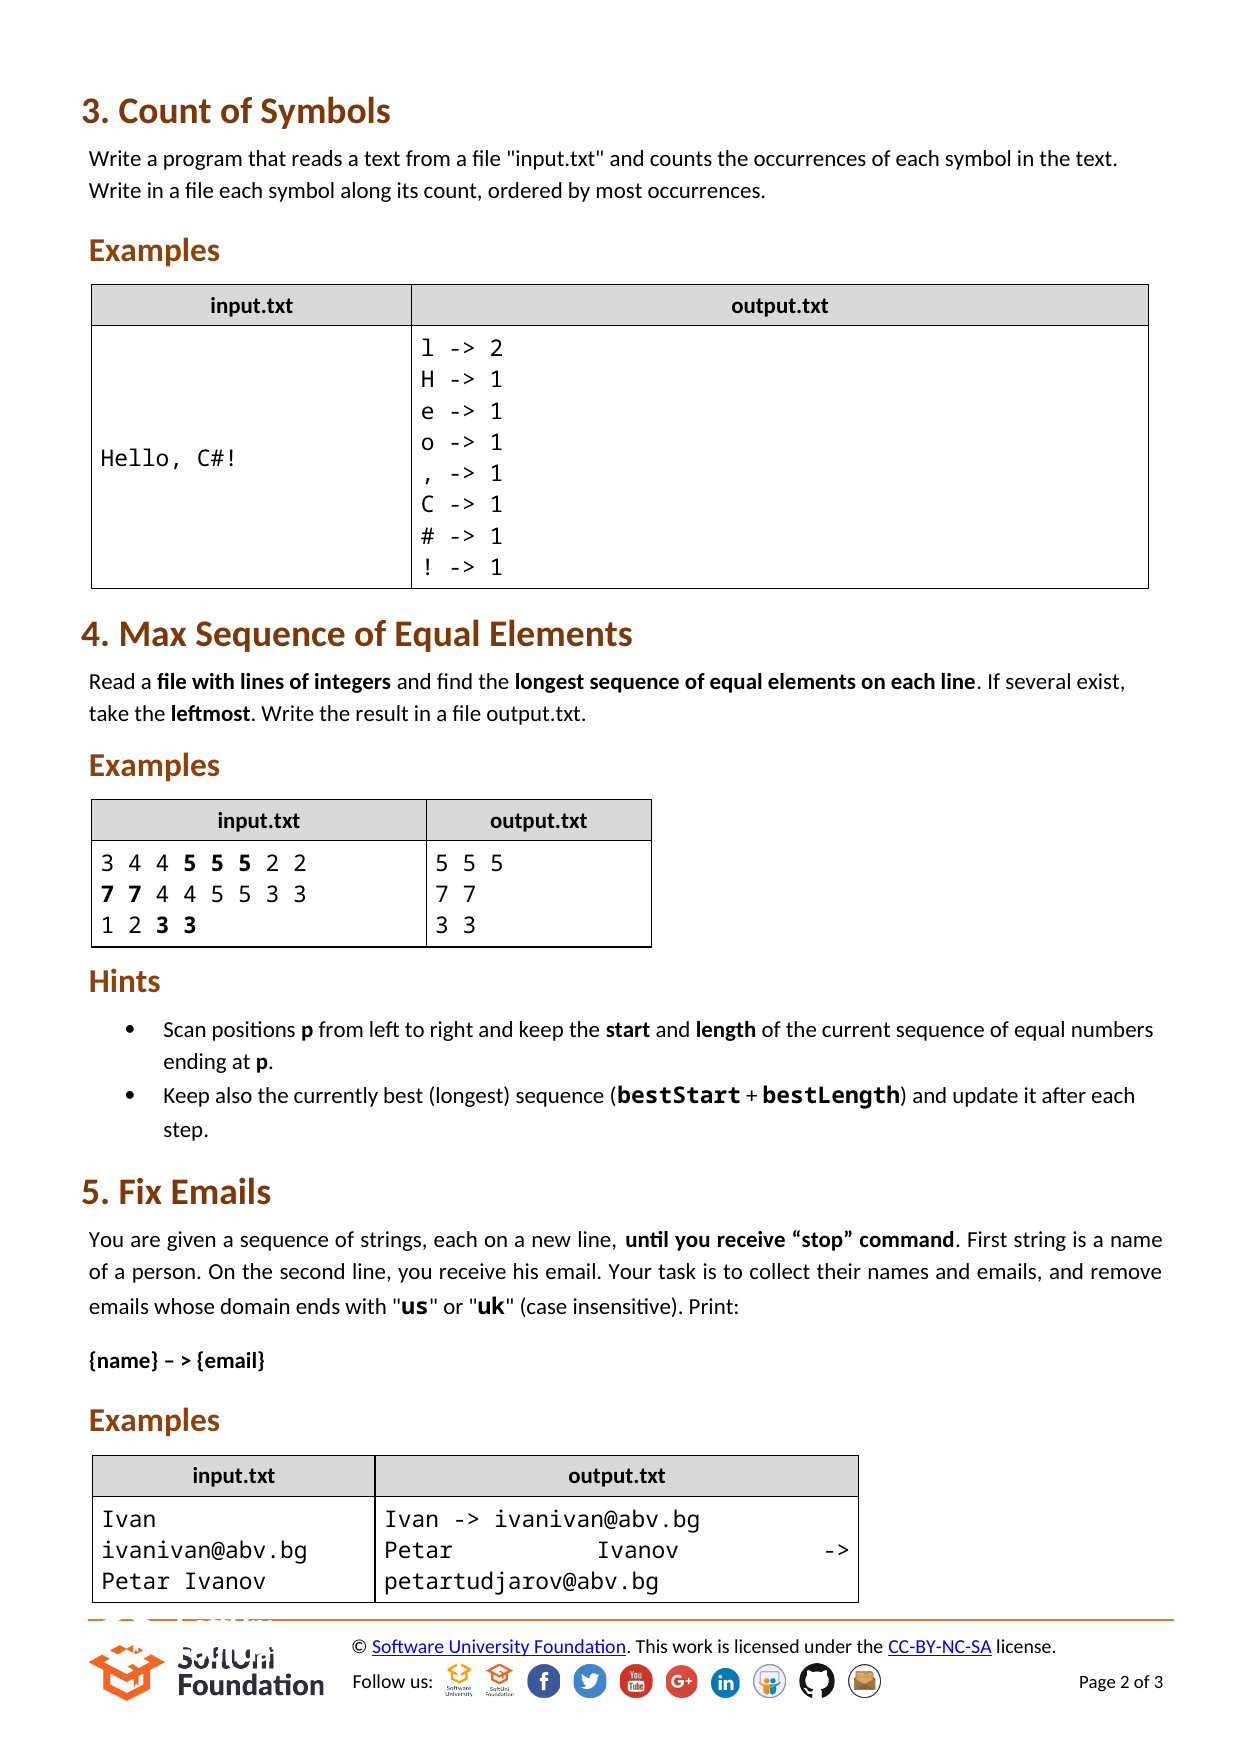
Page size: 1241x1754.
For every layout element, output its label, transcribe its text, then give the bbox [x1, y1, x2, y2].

table_header input.txt [92, 285, 411, 325]
table_header output.txt [376, 1456, 858, 1496]
picture [88, 1608, 324, 1701]
picture [848, 1664, 881, 1698]
table_header input.txt [92, 800, 426, 840]
picture [732, 1689, 740, 1698]
picture [753, 1664, 786, 1698]
list Scan positions p from left to right and keep the start and length of the current sequence of equal numbers ending at p. [126, 1015, 1163, 1075]
table_header input.txt [93, 1456, 374, 1496]
table_cell Ivan ivanivan@abv.bg Petar Ivanov petartudjarov@abv.bg Mike Tyson myke@gmail.us stop [93, 1497, 374, 1602]
text You are given a sequence of strings, each on a new line, until you receive “stop” command. First string is a name of a person. On the second line, you receive his email. Your task is to collect their names and emails, and remove emails whose domain ends with "us" or "uk" (case insensitive). Print: [89, 1225, 1163, 1321]
picture [619, 1664, 653, 1698]
subtitle Hints [89, 960, 1163, 1001]
table_header output.txt [427, 800, 651, 840]
picture [732, 1668, 740, 1677]
subtitle Count of Symbols [81, 87, 1163, 133]
subtitle Max Sequence of Equal Elements [81, 610, 1163, 656]
text Write a program that reads a text from a file "input.txt" and counts the occurrences of each symbol in the text. Write in a file each symbol along its count, ordered by most occurrences. [89, 144, 1163, 204]
text Read a file with lines of integers and find the longest sequence of equal elements on each line. If several exist, take the leftmost. Write the result in a file output.txt. [89, 667, 1163, 727]
picture [485, 1664, 514, 1698]
picture [711, 1689, 719, 1698]
list Keep also the currently best (longest) sequence (bestStart + bestLength) and update it after each step. [126, 1079, 1163, 1143]
subtitle Examples [89, 744, 1163, 784]
picture [527, 1664, 560, 1698]
table_cell 3 4 4 5 5 5 2 2 7 7 4 4 5 5 3 3 1 2 3 3 [92, 841, 426, 946]
subtitle Examples [89, 229, 1163, 270]
picture [573, 1664, 607, 1698]
text {name} – > {email} [89, 1346, 1163, 1374]
table_cell Hello, C#! [92, 326, 411, 588]
table_cell l -> 2 H -> 1 e -> 1 o -> 1 , -> 1 C -> 1 # -> 1 ! -> 1 [412, 326, 1148, 588]
picture [799, 1663, 835, 1698]
picture [666, 1665, 698, 1698]
subtitle Examples [89, 1399, 1163, 1440]
table_cell Ivan -> ivanivan@abv.bg Petar Ivanov -> petartudjarov@abv.bg [376, 1497, 858, 1602]
table_cell 5 5 5 7 7 3 3 [427, 841, 651, 946]
subtitle Fix Emails [81, 1168, 1163, 1214]
table_header output.txt [412, 285, 1148, 325]
picture [724, 1680, 733, 1689]
picture [445, 1663, 473, 1698]
picture [711, 1668, 719, 1677]
